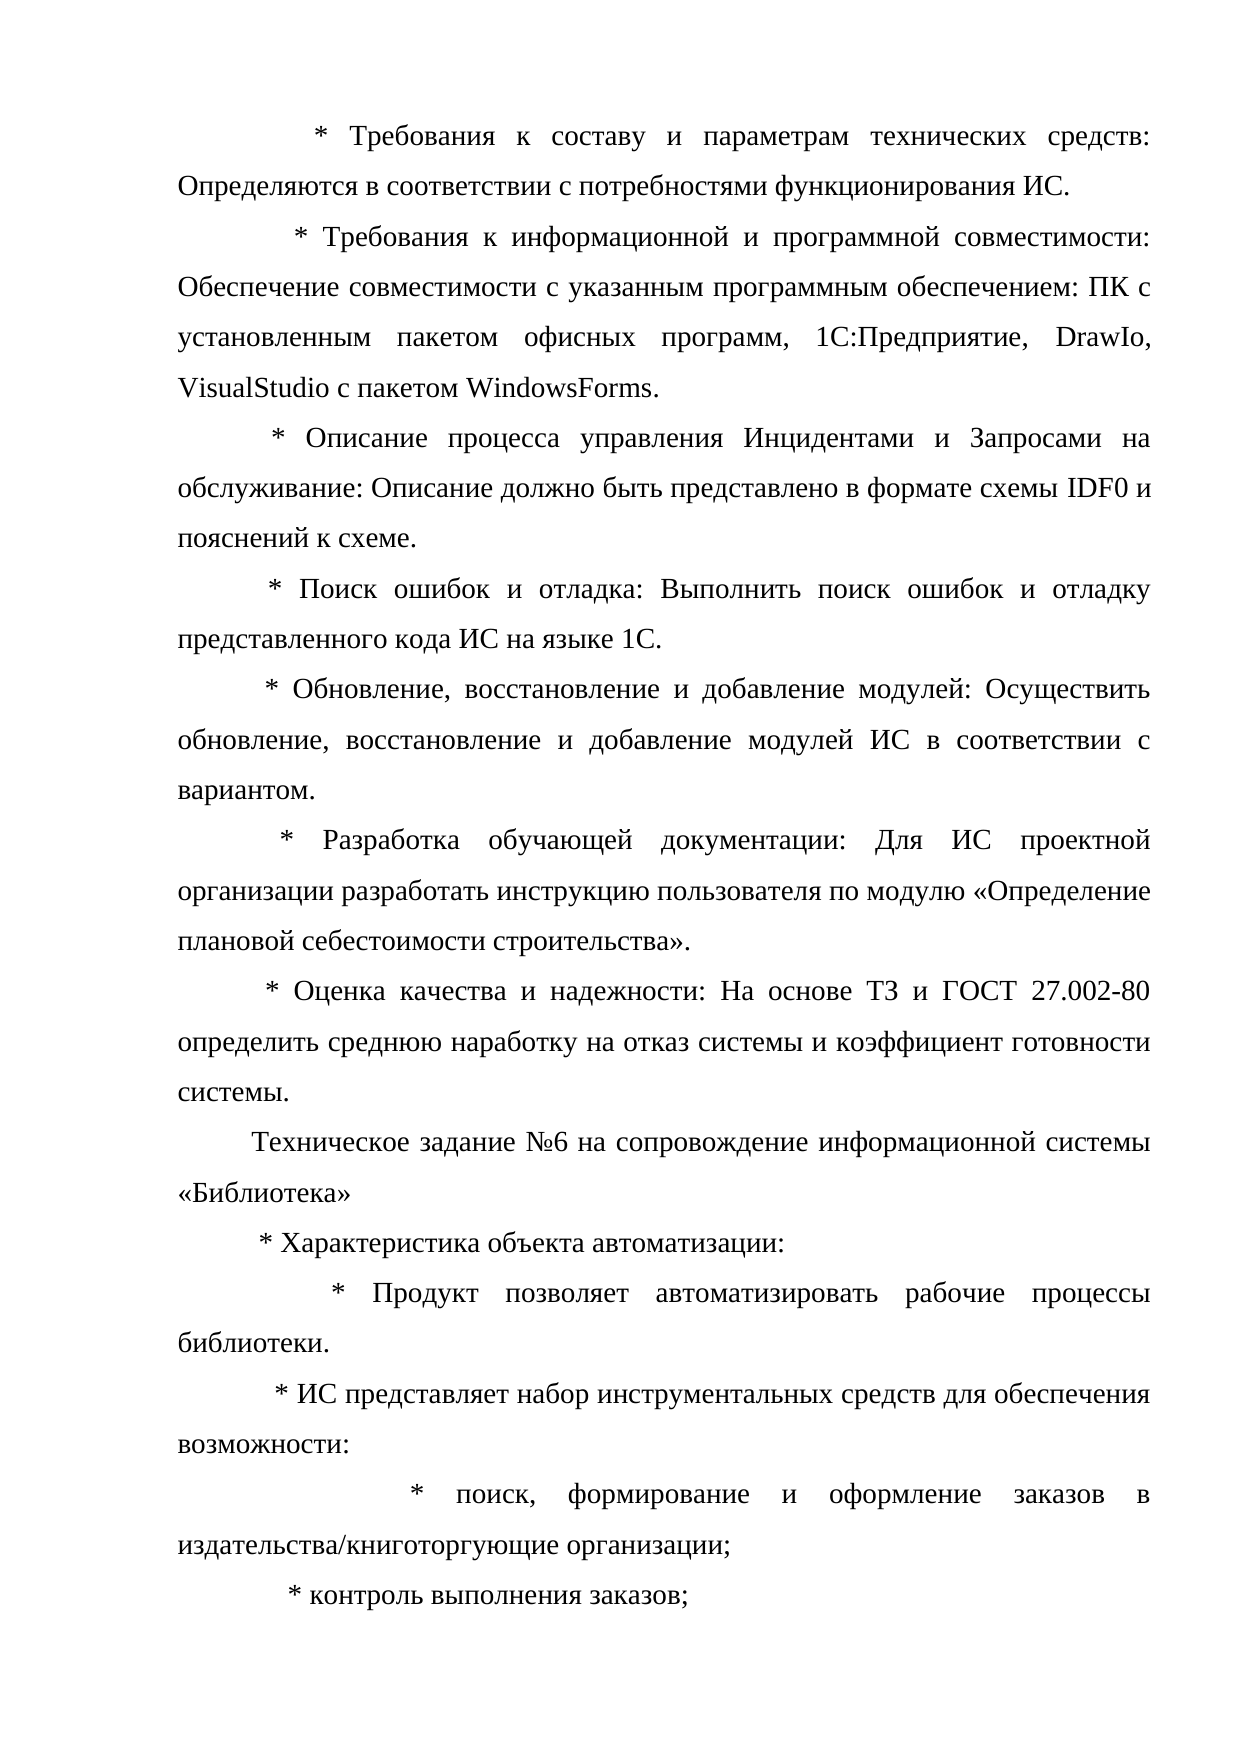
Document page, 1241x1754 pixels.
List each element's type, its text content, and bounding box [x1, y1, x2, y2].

text * Обновление, восстановление и добавление модулей: Осуществить обновление, восстановление и добавление модулей ИС в соответствии с вариантом. [177, 672, 1152, 806]
text * Требования к составу и параметрам технических средств: Определяются в соответствии с потребностями функционирования ИС. [177, 118, 1152, 202]
text * поиск, формирование и оформление заказов в издательства/книготоргующие организации; [177, 1477, 1152, 1560]
text * Характеристика объекта автоматизации: [177, 1225, 1152, 1258]
text * Поиск ошибок и отладка: Выполнить поиск ошибок и отладку представленного кода ИС на языке 1С. [177, 571, 1152, 655]
text Техническое задание №6 на сопровождение информационной системы «Библиотека» [177, 1124, 1152, 1208]
text * Описание процесса управления Инцидентами и Запросами на обслуживание: Описание должно быть представлено в формате схемы IDF0 и пояснений к схеме. [177, 420, 1152, 554]
text * Оценка качества и надежности: На основе ТЗ и ГОСТ 27.002-80 определить среднюю наработку на отказ системы и коэффициент готовности системы. [177, 973, 1152, 1108]
text * ИС представляет набор инструментальных средств для обеспечения возможности: [177, 1376, 1152, 1460]
text * Продукт позволяет автоматизировать рабочие процессы библиотеки. [177, 1275, 1152, 1359]
text * Требования к информационной и программной совместимости: Обеспечение совместимости с указанным программным обеспечением: ПК с установленным пакетом офисных программ, 1С:Предприятие, DrawIo, VisualStudio с пакетом WindowsForms. [177, 219, 1152, 403]
text * Разработка обучающей документации: Для ИС проектной организации разработать инструкцию пользователя по модулю «Определение плановой себестоимости строительства». [177, 822, 1152, 957]
text * контроль выполнения заказов; [177, 1577, 1152, 1611]
